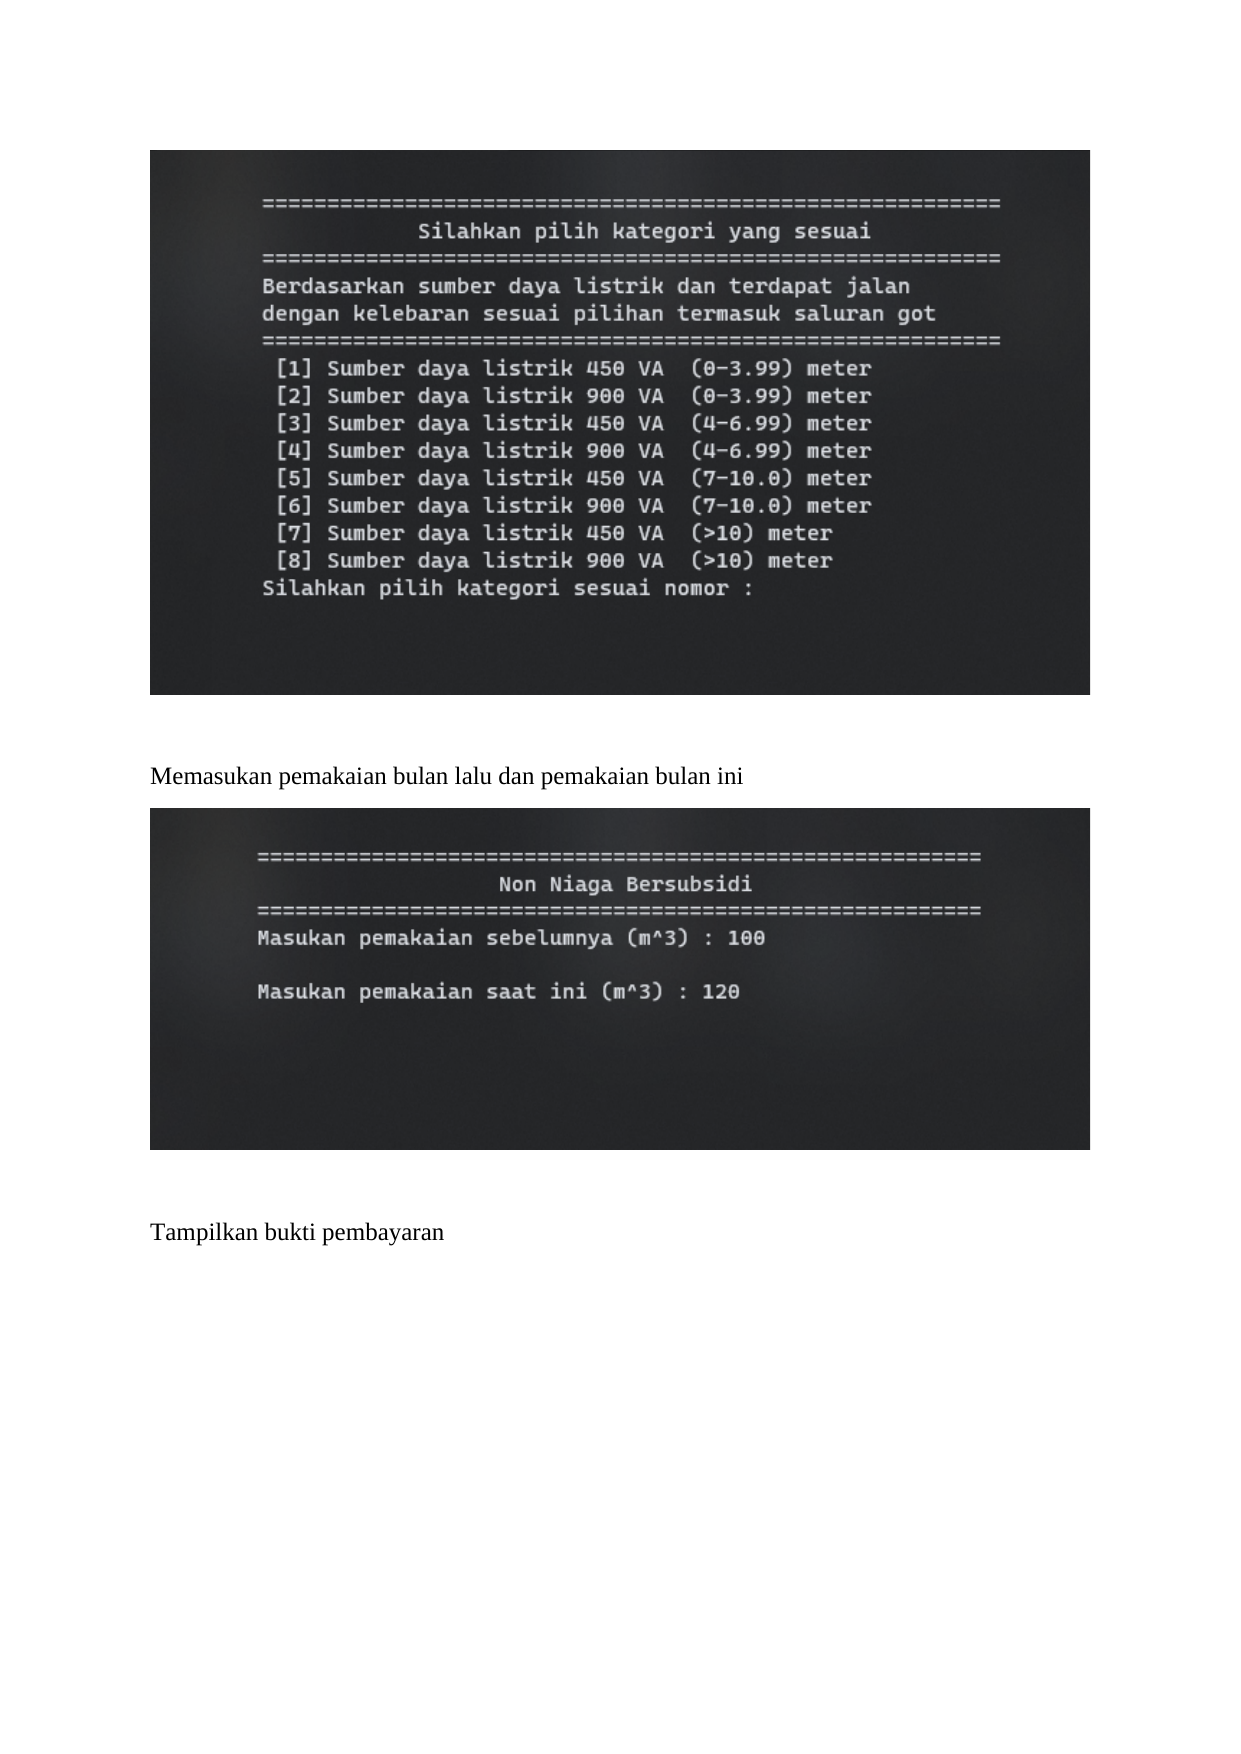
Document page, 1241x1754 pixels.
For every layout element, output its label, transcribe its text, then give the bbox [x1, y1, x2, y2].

text Tampilkan bukti pembayaran [150, 1217, 1090, 1245]
text Memasukan pemakaian bulan lalu dan pemakaian bulan ini [150, 761, 1090, 789]
picture [150, 808, 1091, 1150]
picture [150, 150, 1091, 695]
